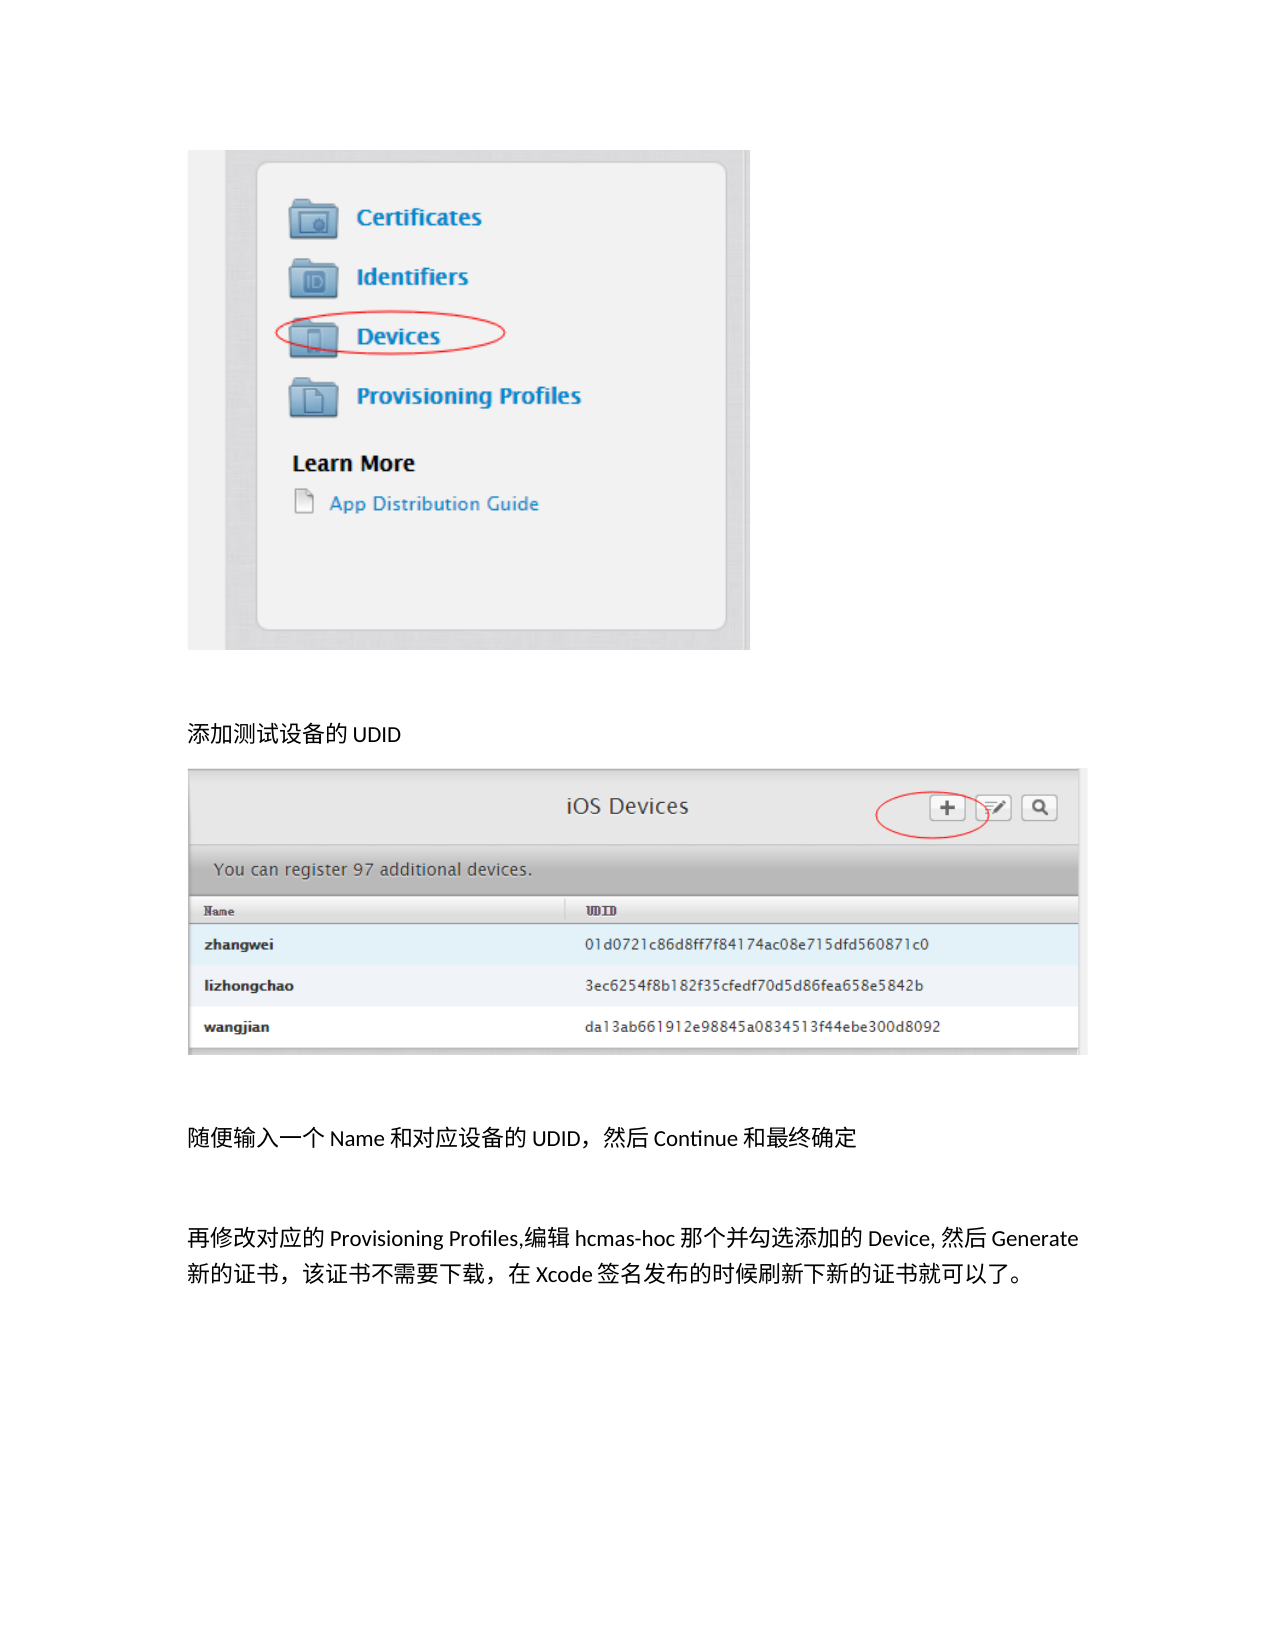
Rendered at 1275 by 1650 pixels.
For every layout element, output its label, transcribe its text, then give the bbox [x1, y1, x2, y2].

picture [187, 768, 1088, 1055]
picture [187, 150, 750, 650]
text 随便输入一个Name和对应设备的UDID，然后Continue和最终确定 [187, 1120, 1087, 1153]
text 添加测试设备的UDID [187, 716, 1087, 749]
text 再修改对应的Provisioning Profiles,编辑hcmas-hoc那个并勾选添加的Device, 然后Generate新的证书，该证书不需要下载，在Xcode签名发布的时候刷新下新的证书就可以了。 [187, 1220, 1087, 1289]
